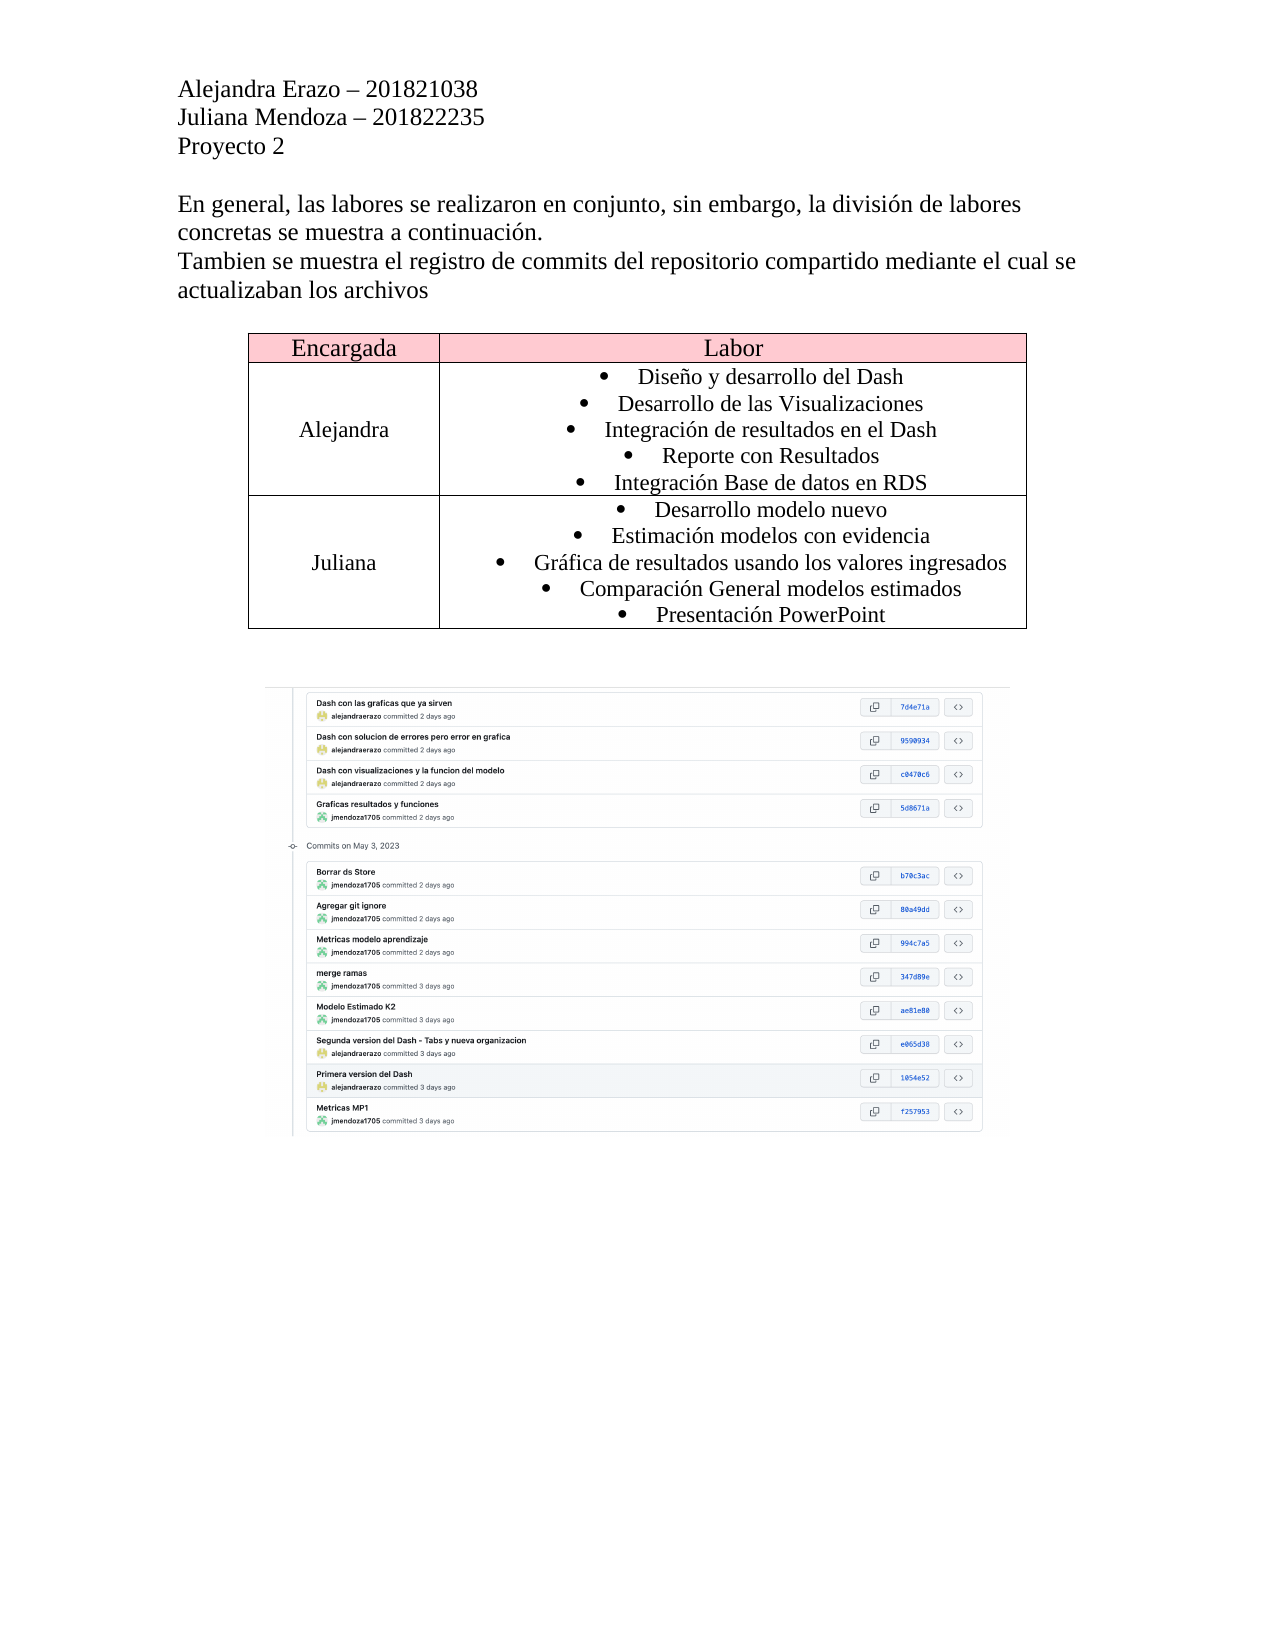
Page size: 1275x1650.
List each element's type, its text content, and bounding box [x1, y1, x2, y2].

table_cell Juliana [249, 496, 439, 628]
table_header Encargada [249, 334, 439, 362]
text Tambien se muestra el registro de commits del repositorio compartido mediante el cual se actualizaban los archivos [177, 246, 1098, 304]
table_cell Desarrollo modelo nuevo Estimación modelos con evidencia Gráfica de resultados usando los valores ingresados Comparación General modelos estimados Presentación PowerPoint [440, 496, 1026, 628]
table_cell Diseño y desarrollo del Dash Desarrollo de las Visualizaciones Integración de resultados en el Dash Reporte con Resultados Integración Base de datos en RDS [440, 363, 1026, 495]
text En general, las labores se realizaron en conjunto, sin embargo, la división de labores concretas se muestra a continuación. [177, 189, 1098, 246]
table_cell Alejandra [249, 363, 439, 495]
table_header Labor [440, 334, 1026, 362]
picture [265, 686, 1010, 1137]
